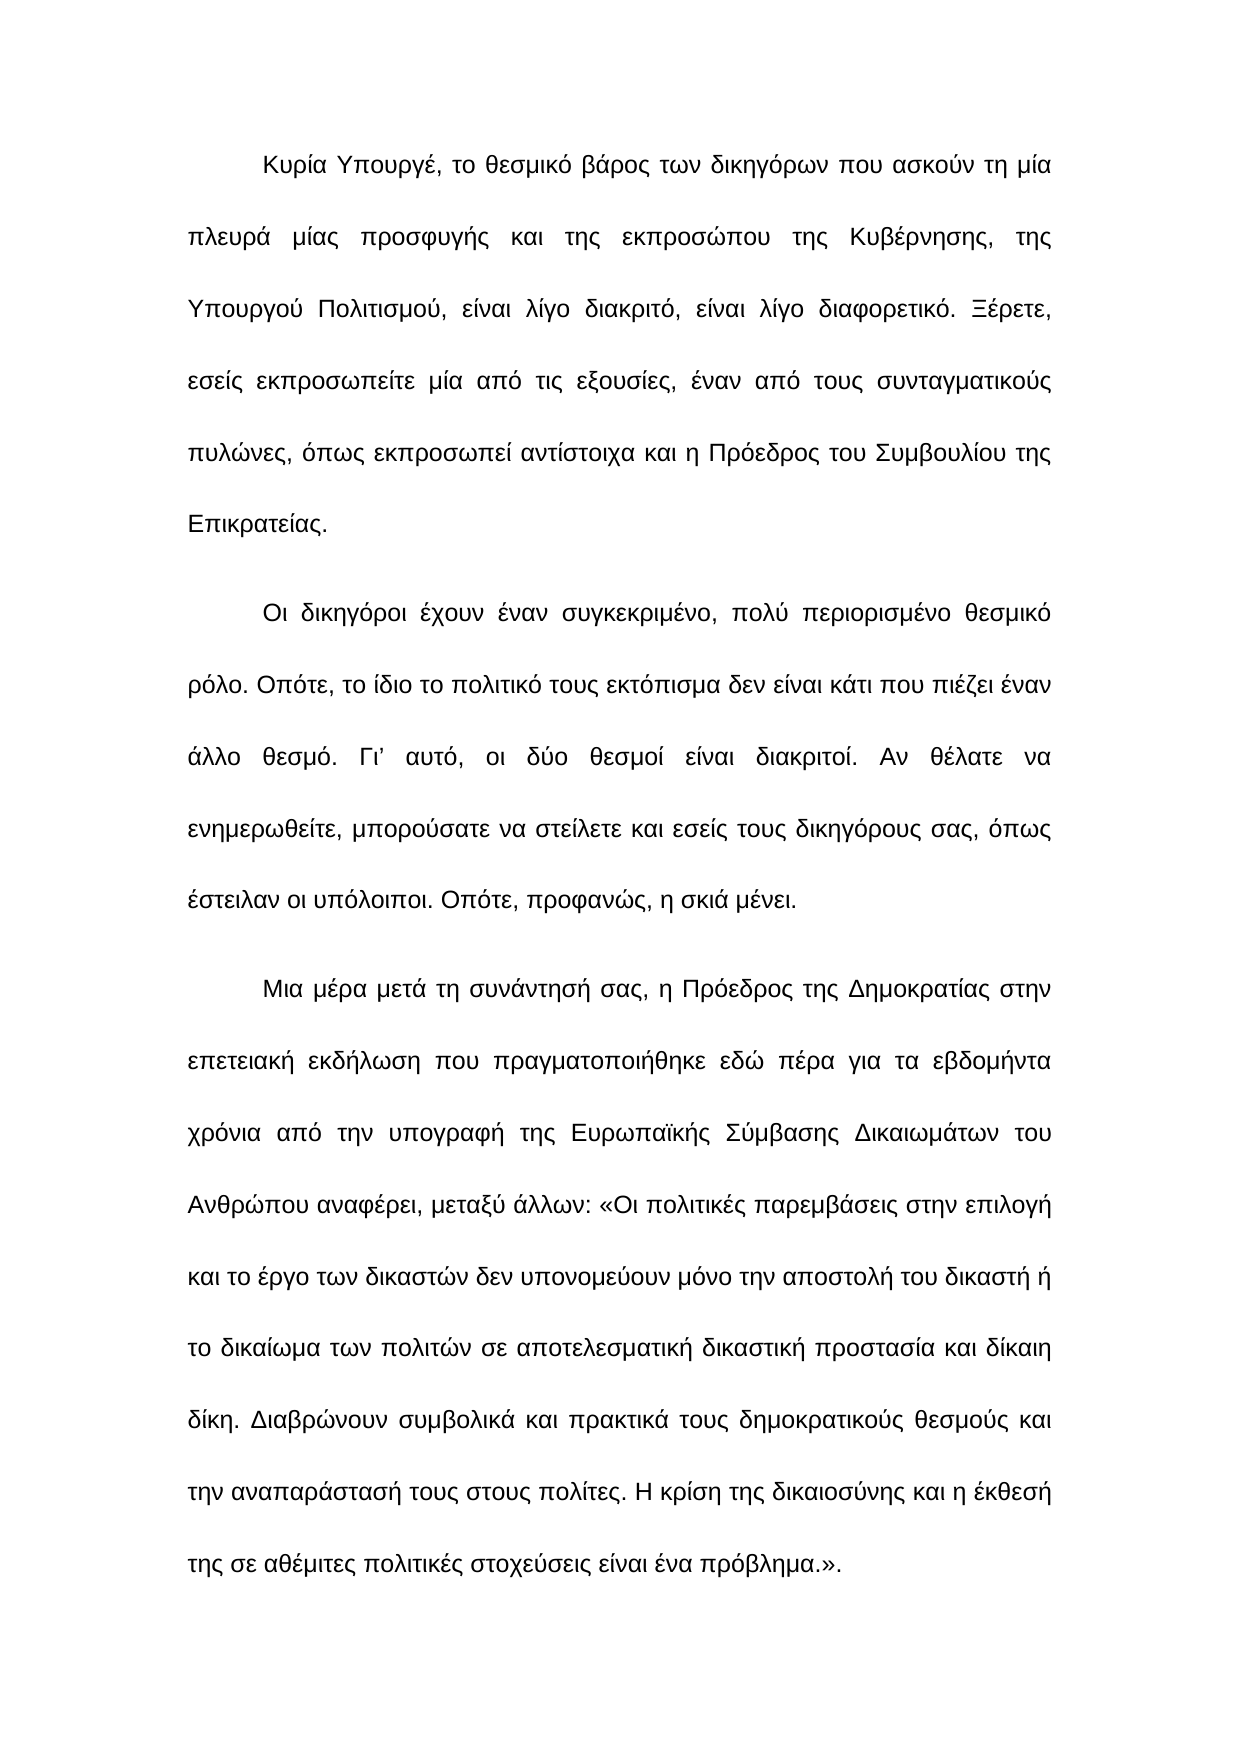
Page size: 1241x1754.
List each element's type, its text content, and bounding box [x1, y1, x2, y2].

text Οι δικηγόροι έχουν έναν συγκεκριμένο, πολύ περιορισμένο θεσμικό ρόλο. Οπότε, το ίδιο το πολιτικό τους εκτόπισμα δεν είναι κάτι που πιέζει έναν άλλο θεσμό. Γι’ αυτό, οι δύο θεσμοί είναι διακριτοί. Αν θέλατε να ενημερωθείτε, μπορούσατε να στείλετε και εσείς τους δικηγόρους σας, όπως έστειλαν οι υπόλοιποι. Οπότε, προφανώς, η σκιά μένει. [187, 598, 1053, 914]
text Μια μέρα μετά τη συνάντησή σας, η Πρόεδρος της Δημοκρατίας στην επετειακή εκδήλωση που πραγματοποιήθηκε εδώ πέρα για τα εβδομήντα χρόνια από την υπογραφή της Ευρωπαϊκής Σύμβασης Δικαιωμάτων του Ανθρώπου αναφέρει, μεταξύ άλλων: «Οι πολιτικές παρεμβάσεις στην επιλογή και το έργο των δικαστών δεν υπονομεύουν μόνο την αποστολή του δικαστή ή το δικαίωμα των πολιτών σε αποτελεσματική δικαστική προστασία και δίκαιη δίκη. Διαβρώνουν συμβολικά και πρακτικά τους δημοκρατικούς θεσμούς και την αναπαράστασή τους στους πολίτες. Η κρίση της δικαιοσύνης και η έκθεσή της σε αθέμιτες πολιτικές στοχεύσεις είναι ένα πρόβλημα.». [187, 1213, 1053, 1343]
text Κυρία Υπουργέ, το θεσμικό βάρος των δικηγόρων που ασκούν τη μία πλευρά μίας προσφυγής και της εκπροσώπου της Κυβέρνησης, της Υπουργού Πολιτισμού, είναι λίγο διακριτό, είναι λίγο διαφορετικό. Ξέρετε, εσείς εκπροσωπείτε μία από τις εξουσίες, έναν από τους συνταγματικούς πυλώνες, όπως εκπροσωπεί αντίστοιχα και η Πρόεδρος του Συμβουλίου της Επικρατείας. [187, 150, 1053, 538]
text Μια μέρα μετά τη συνάντησή σας, η Πρόεδρος της Δημοκρατίας στην επετειακή εκδήλωση που πραγματοποιήθηκε εδώ πέρα για τα εβδομήντα χρόνια από την υπογραφή της Ευρωπαϊκής Σύμβασης Δικαιωμάτων του Ανθρώπου αναφέρει, μεταξύ άλλων: «Οι πολιτικές παρεμβάσεις στην επιλογή και το έργο των δικαστών δεν υπονομεύουν μόνο την αποστολή του δικαστή ή το δικαίωμα των πολιτών σε αποτελεσματική δικαστική προστασία και δίκαιη δίκη. Διαβρώνουν συμβολικά και πρακτικά τους δημοκρατικούς θεσμούς και την αναπαράστασή τους στους πολίτες. Η κρίση της δικαιοσύνης και η έκθεσή της σε αθέμιτες πολιτικές στοχεύσεις είναι ένα πρόβλημα.». [187, 974, 1053, 1212]
text Μια μέρα μετά τη συνάντησή σας, η Πρόεδρος της Δημοκρατίας στην επετειακή εκδήλωση που πραγματοποιήθηκε εδώ πέρα για τα εβδομήντα χρόνια από την υπογραφή της Ευρωπαϊκής Σύμβασης Δικαιωμάτων του Ανθρώπου αναφέρει, μεταξύ άλλων: «Οι πολιτικές παρεμβάσεις στην επιλογή και το έργο των δικαστών δεν υπονομεύουν μόνο την αποστολή του δικαστή ή το δικαίωμα των πολιτών σε αποτελεσματική δικαστική προστασία και δίκαιη δίκη. Διαβρώνουν συμβολικά και πρακτικά τους δημοκρατικούς θεσμούς και την αναπαράστασή τους στους πολίτες. Η κρίση της δικαιοσύνης και η έκθεσή της σε αθέμιτες πολιτικές στοχεύσεις είναι ένα πρόβλημα.». [187, 1345, 1053, 1487]
text Μια μέρα μετά τη συνάντησή σας, η Πρόεδρος της Δημοκρατίας στην επετειακή εκδήλωση που πραγματοποιήθηκε εδώ πέρα για τα εβδομήντα χρόνια από την υπογραφή της Ευρωπαϊκής Σύμβασης Δικαιωμάτων του Ανθρώπου αναφέρει, μεταξύ άλλων: «Οι πολιτικές παρεμβάσεις στην επιλογή και το έργο των δικαστών δεν υπονομεύουν μόνο την αποστολή του δικαστή ή το δικαίωμα των πολιτών σε αποτελεσματική δικαστική προστασία και δίκαιη δίκη. Διαβρώνουν συμβολικά και πρακτικά τους δημοκρατικούς θεσμούς και την αναπαράστασή τους στους πολίτες. Η κρίση της δικαιοσύνης και η έκθεσή της σε αθέμιτες πολιτικές στοχεύσεις είναι ένα πρόβλημα.». [187, 1489, 1053, 1578]
